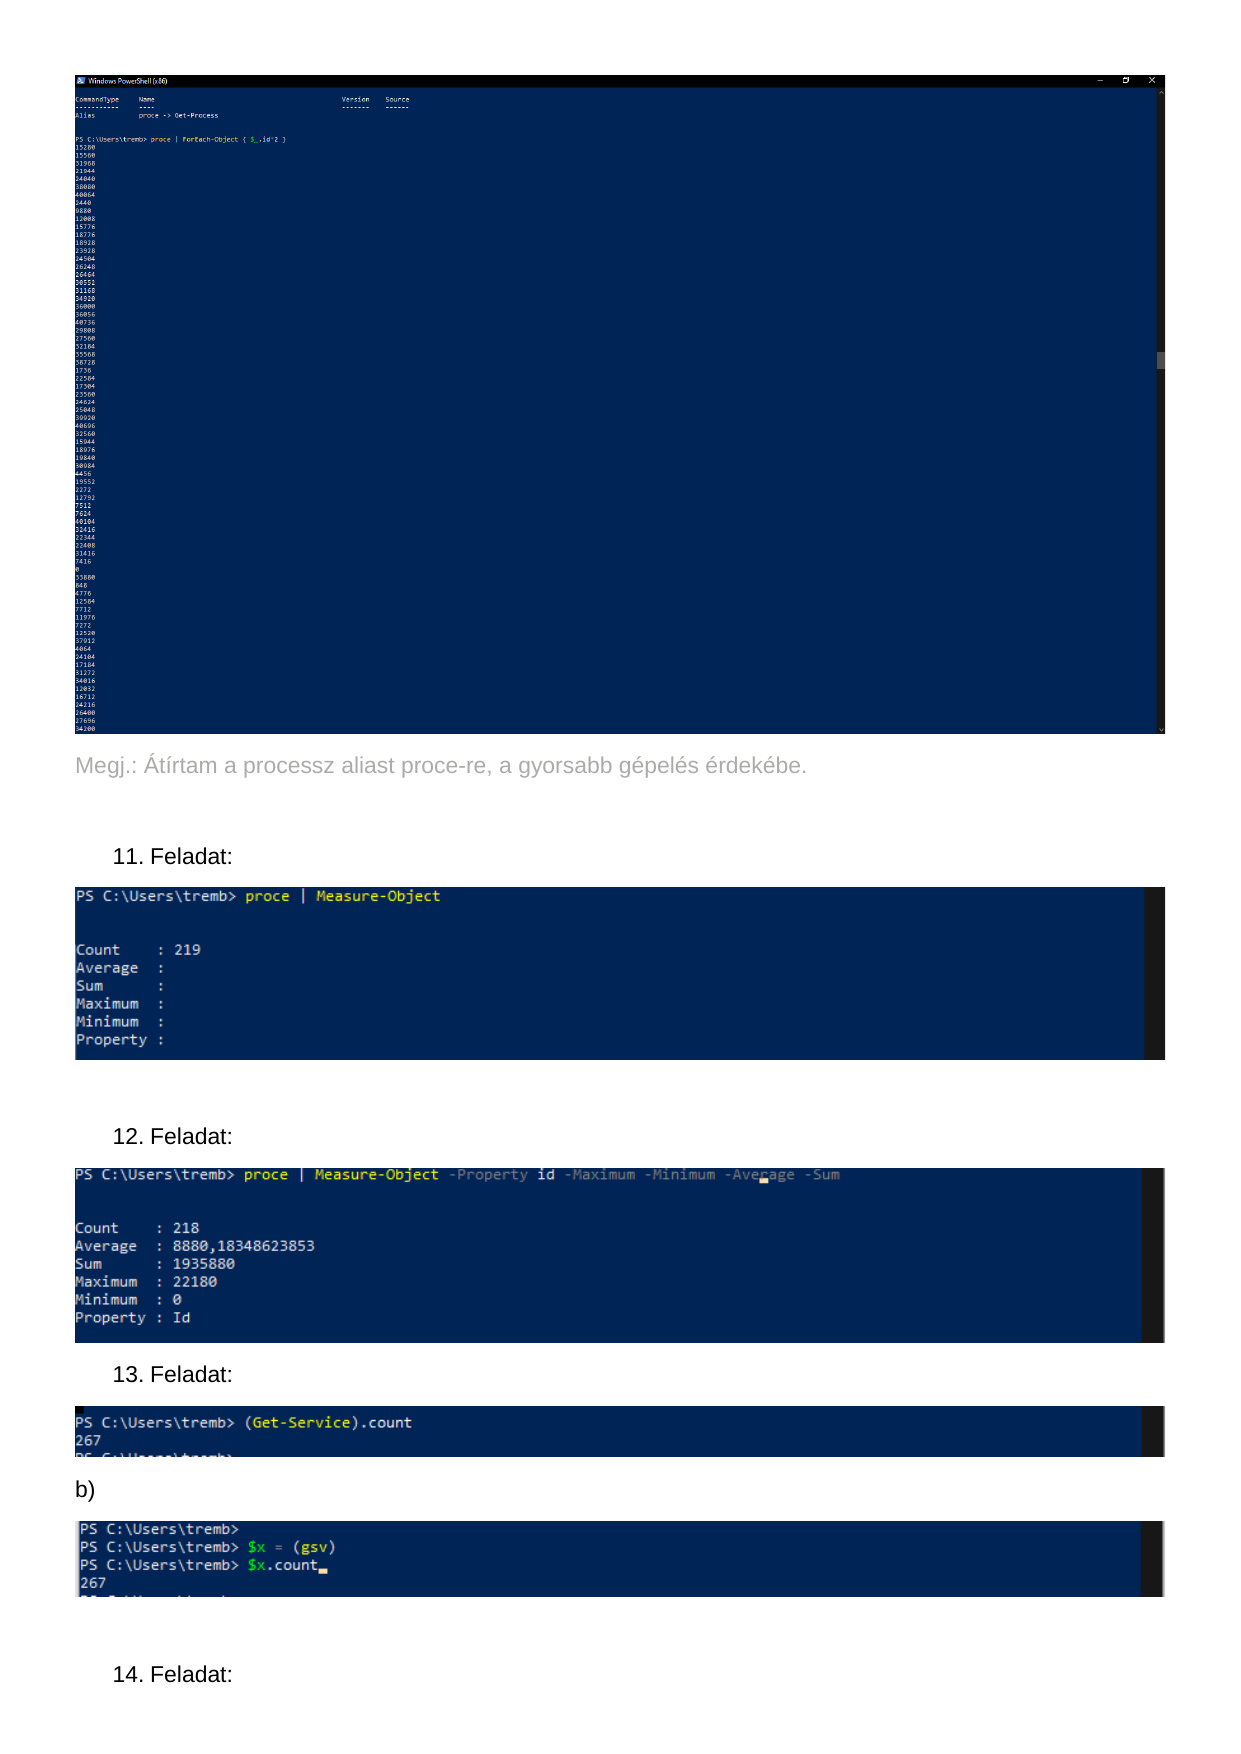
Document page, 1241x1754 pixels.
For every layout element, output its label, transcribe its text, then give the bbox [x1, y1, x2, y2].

picture [75, 75, 1166, 734]
text Megj.: Átírtam a processz aliast proce-re, a gyorsabb gépelés érdekébe. [75, 752, 1165, 779]
list Feladat: [112, 1661, 1165, 1687]
list Feladat: [112, 1361, 1165, 1387]
list Feladat: [112, 1123, 1165, 1150]
picture [75, 1168, 1166, 1343]
picture [75, 1521, 1166, 1597]
text b) [75, 1476, 1165, 1502]
list Feladat: [112, 843, 1165, 869]
picture [75, 887, 1166, 1060]
picture [75, 1406, 1166, 1457]
